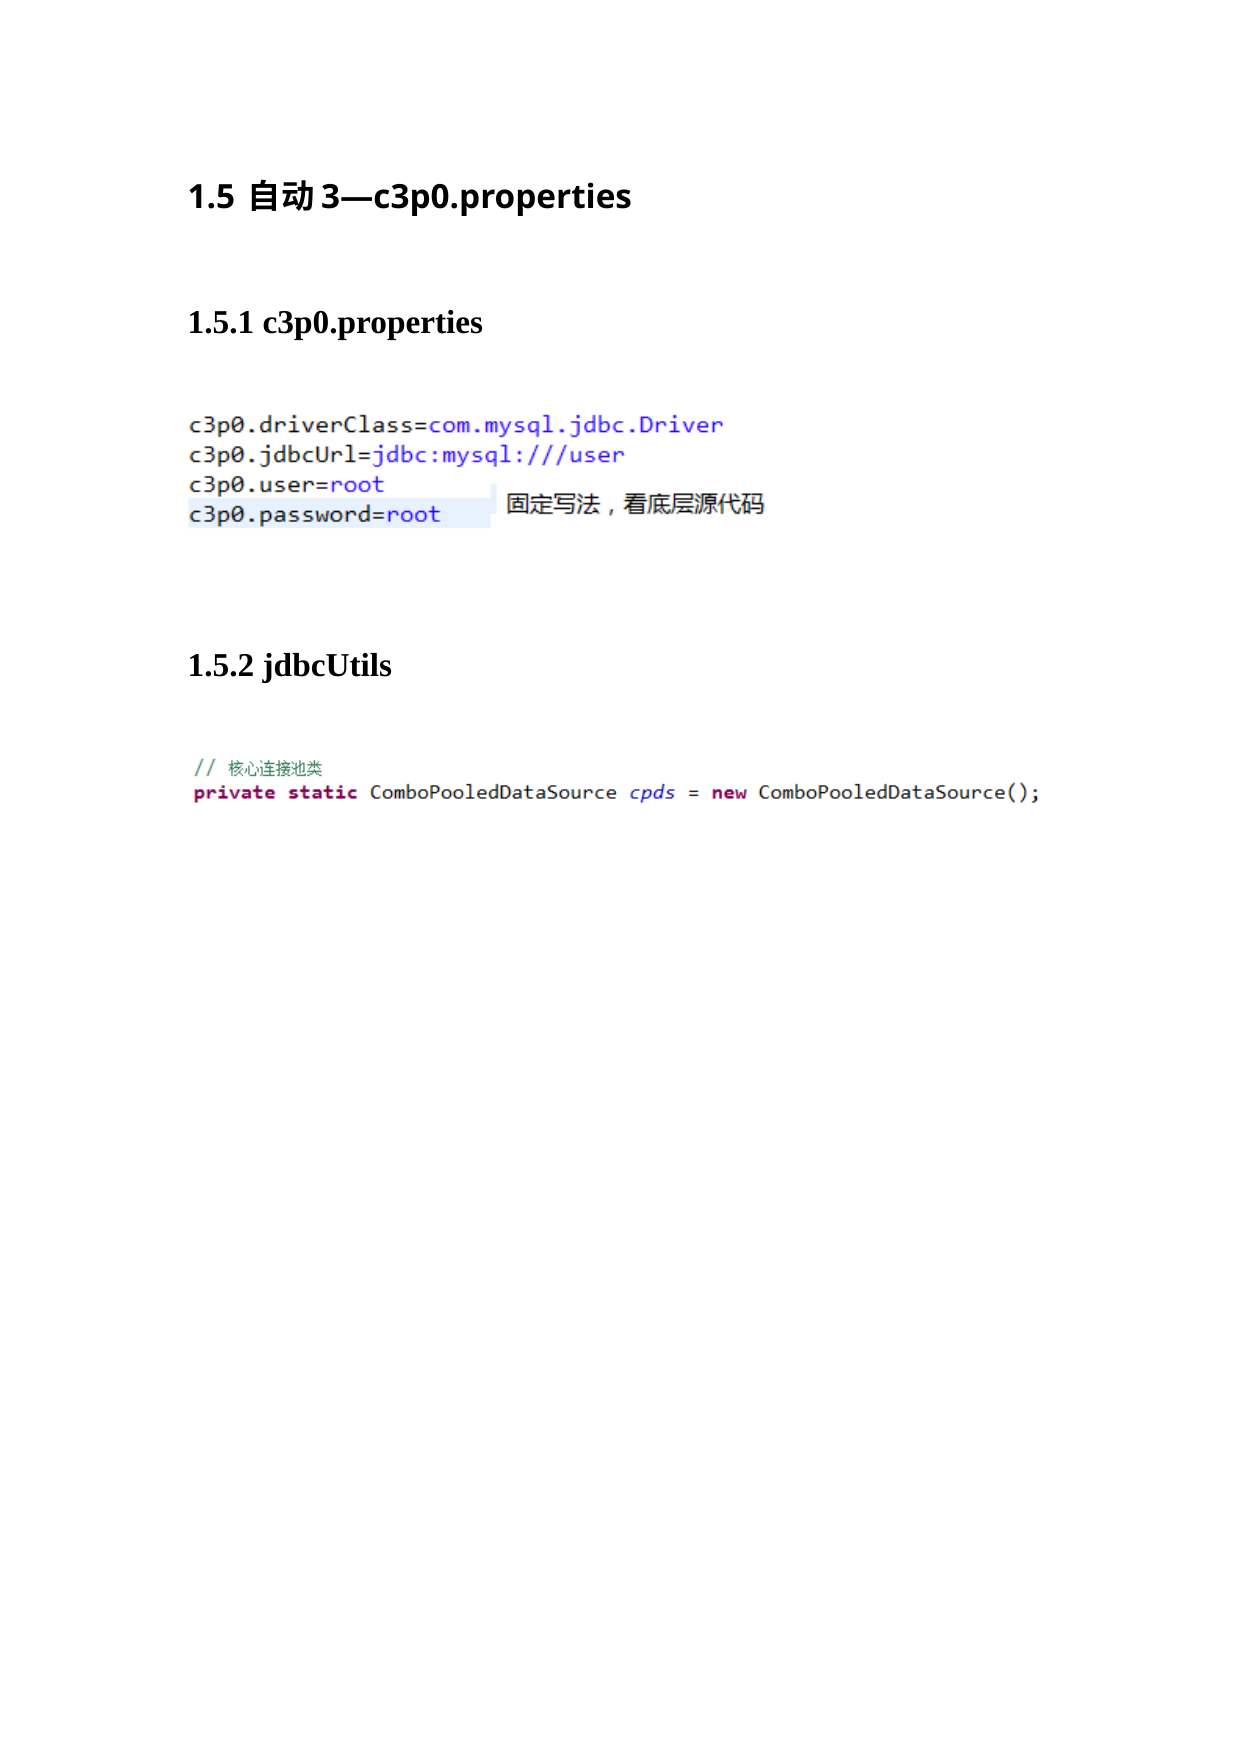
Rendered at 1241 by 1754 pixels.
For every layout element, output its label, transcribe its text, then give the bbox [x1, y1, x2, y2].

subtitle jdbcUtils [187, 631, 1053, 696]
picture [187, 409, 782, 544]
picture [187, 751, 1053, 820]
subtitle c3p0.properties [187, 289, 1053, 354]
subtitle 自动3—c3p0.properties [187, 162, 1053, 227]
